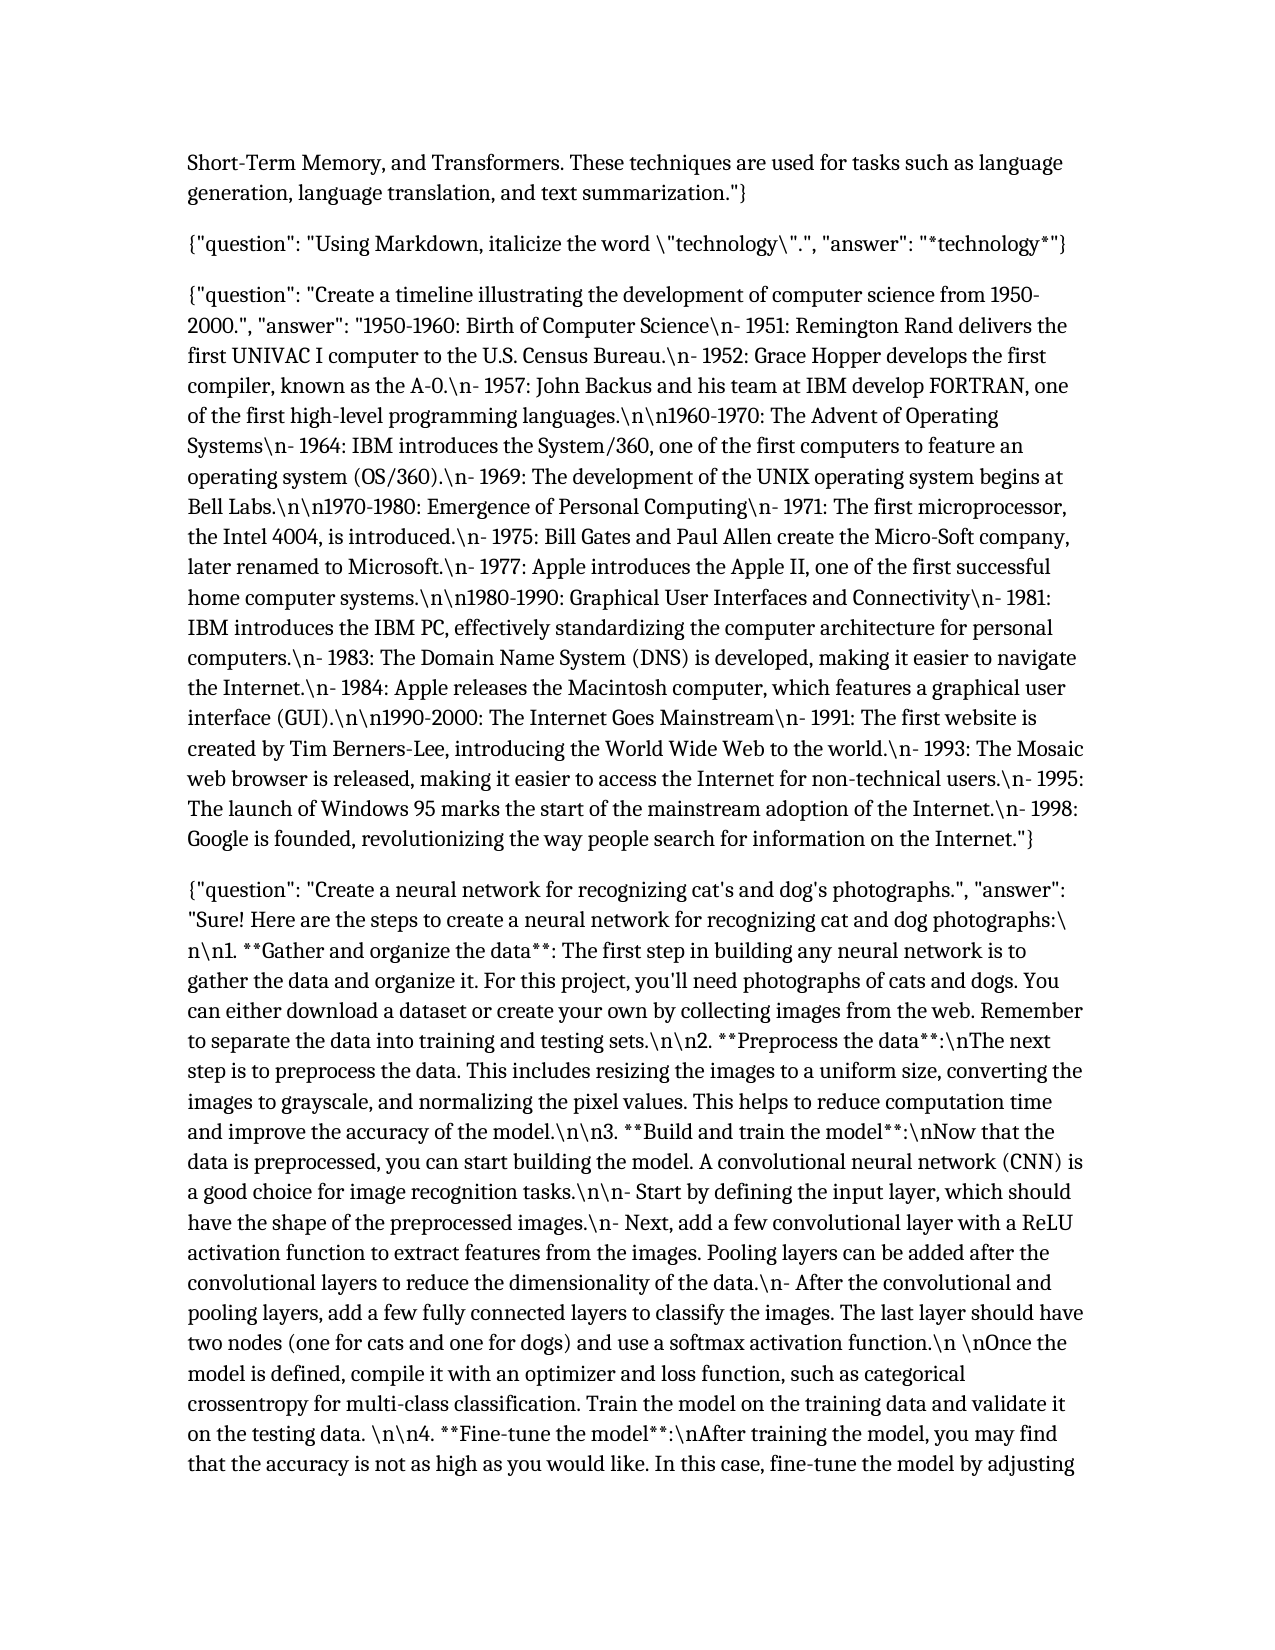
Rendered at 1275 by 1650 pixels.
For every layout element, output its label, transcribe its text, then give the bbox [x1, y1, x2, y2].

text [187, 877, 1087, 1477]
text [187, 150, 1087, 207]
text {"question": "Create a timeline illustrating the development of computer science from 1950-2000.", "answer": "1950-1960: Birth of Computer Science\n- 1951: Remington Rand delivers the first UNIVAC I computer to the U.S. Census Bureau.\n- 1952: Grace Hopper develops the first compiler, known as the A-0.\n- 1957: John Backus and his team at IBM develop FORTRAN, one of the first high-level programming languages.\n\n1960-1970: The Advent of Operating Systems\n- 1964: IBM introduces the System/360, one of the first computers to feature an operating system (OS/360).\n- 1969: The development of the UNIX operating system begins at Bell Labs.\n\n1970-1980: Emergence of Personal Computing\n- 1971: The first microprocessor, the Intel 4004, is introduced.\n- 1975: Bill Gates and Paul Allen create the Micro-Soft company, later renamed to Microsoft.\n- 1977: Apple introduces the Apple II, one of the first successful home computer systems.\n\n1980-1990: Graphical User Interfaces and Connectivity\n- 1981: IBM introduces the IBM PC, effectively standardizing the computer architecture for personal computers.\n- 1983: The Domain Name System (DNS) is developed, making it easier to navigate the Internet.\n- 1984: Apple releases the Macintosh computer, which features a graphical user interface (GUI).\n\n1990-2000: The Internet Goes Mainstream\n- 1991: The first website is created by Tim Berners-Lee, introducing the World Wide Web to the world.\n- 1993: The Mosaic web browser is released, making it easier to access the Internet for non-technical users.\n- 1995: The launch of Windows 95 marks the start of the mainstream adoption of the Internet.\n- 1998: Google is founded, revolutionizing the way people search for information on the Internet."} [187, 282, 1087, 852]
text {"question": "Using Markdown, italicize the word \"technology\".", "answer": "*technology*"} [187, 231, 1087, 258]
